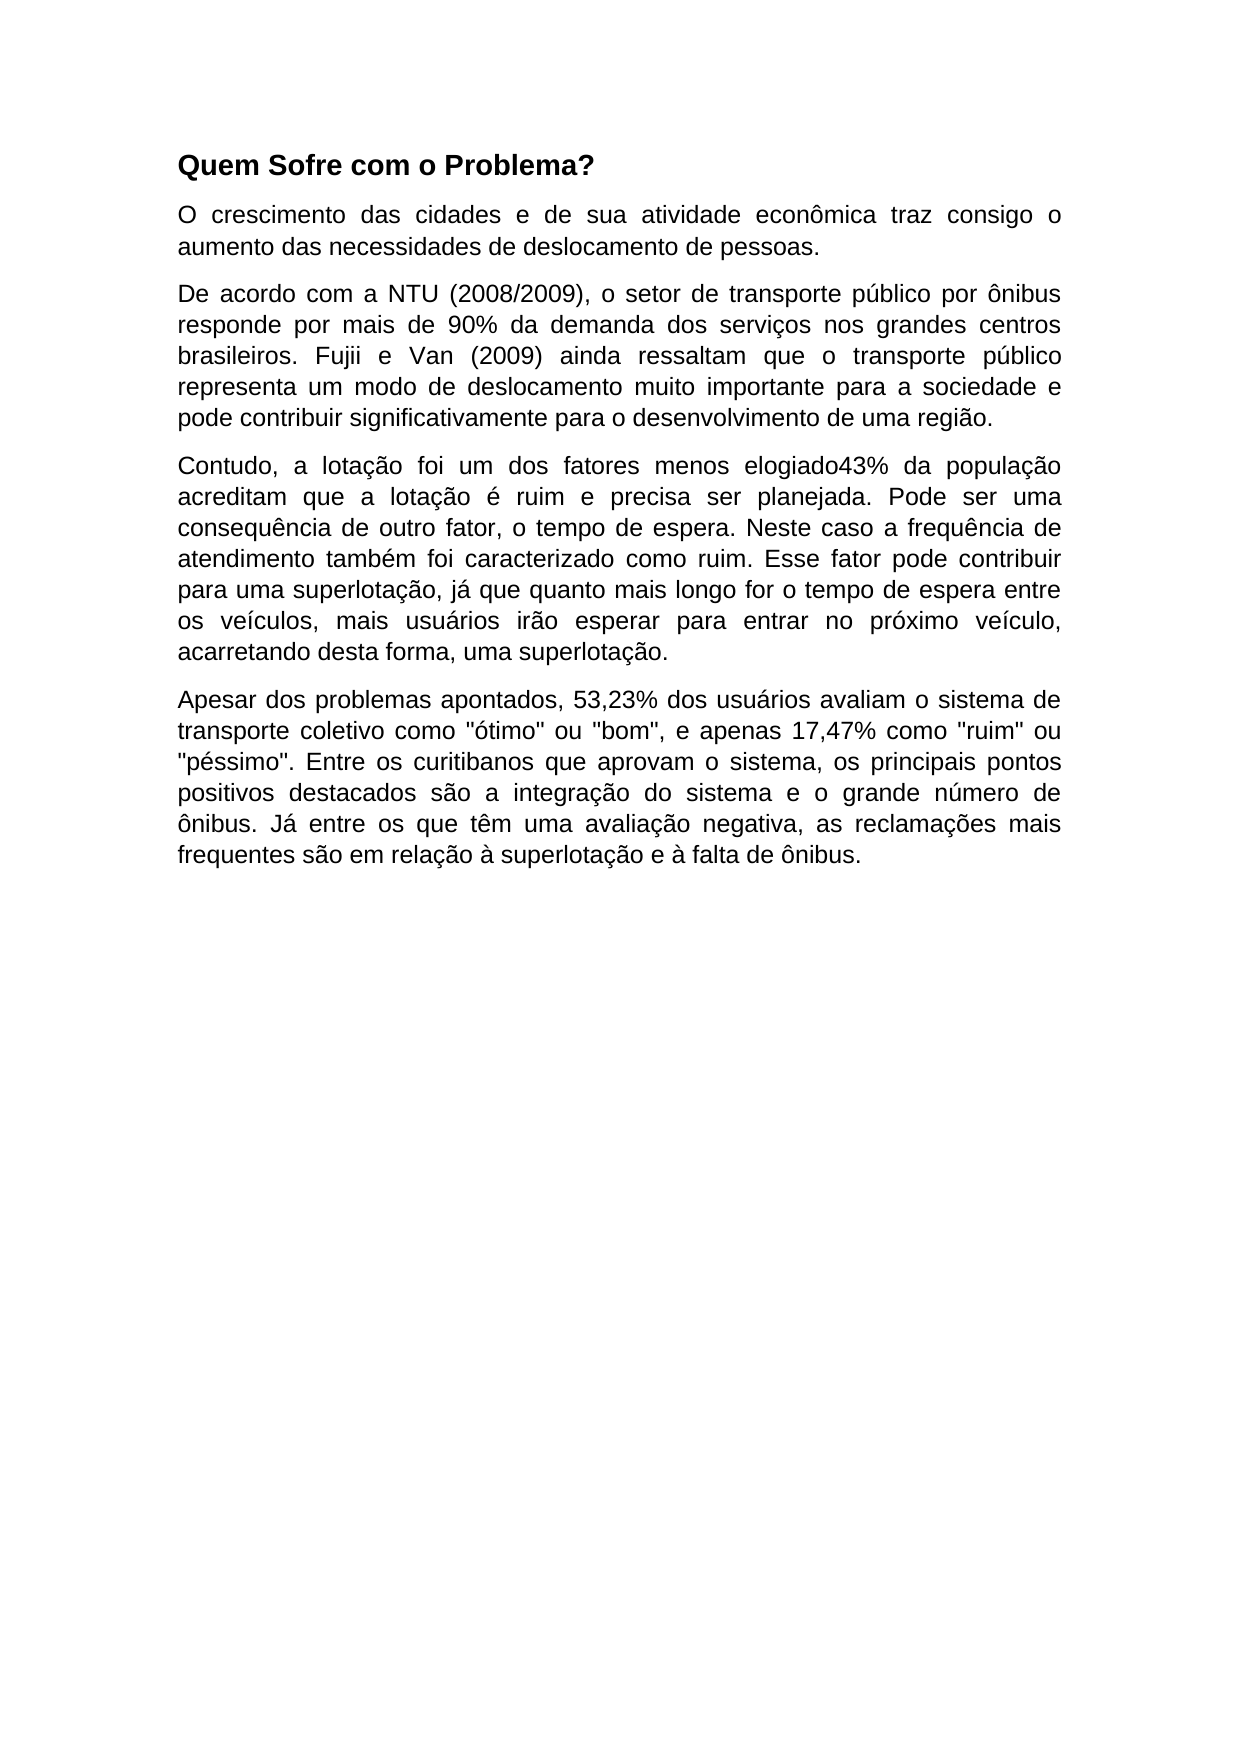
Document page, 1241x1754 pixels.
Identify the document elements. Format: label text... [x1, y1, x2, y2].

text Contudo, a lotação foi um dos fatores menos elogiado43% da população acreditam que a lotação é ruim e precisa ser planejada. Pode ser uma consequência de outro fator, o tempo de espera. Neste caso a frequência de atendimento também foi caracterizado como ruim. Esse fator pode contribuir para uma superlotação, já que quanto mais longo for o tempo de espera entre os veículos, mais usuários irão esperar para entrar no próximo veículo, acarretando desta forma, uma superlotação. [177, 451, 1063, 666]
text Quem Sofre com o Problema? [177, 148, 1063, 181]
text De acordo com a NTU (2008/2009), o setor de transporte público por ônibus responde por mais de 90% da demanda dos serviços nos grandes centros brasileiros. Fujii e Van (2009) ainda ressaltam que o transporte público representa um modo de deslocamento muito importante para a sociedade e pode contribuir significativamente para o desenvolvimento de uma região. [177, 279, 1063, 432]
text Apesar dos problemas apontados, 53,23% dos usuários avaliam o sistema de transporte coletivo como "ótimo" ou "bom", e apenas 17,47% como "ruim" ou "péssimo". Entre os curitibanos que aprovam o sistema, os principais pontos positivos destacados são a integração do sistema e o grande número de ônibus. Já entre os que têm uma avaliação negativa, as reclamações mais frequentes são em relação à superlotação e à falta de ônibus. [177, 685, 1063, 869]
text O crescimento das cidades e de sua atividade econômica traz consigo o aumento das necessidades de deslocamento de pessoas. [177, 200, 1063, 260]
